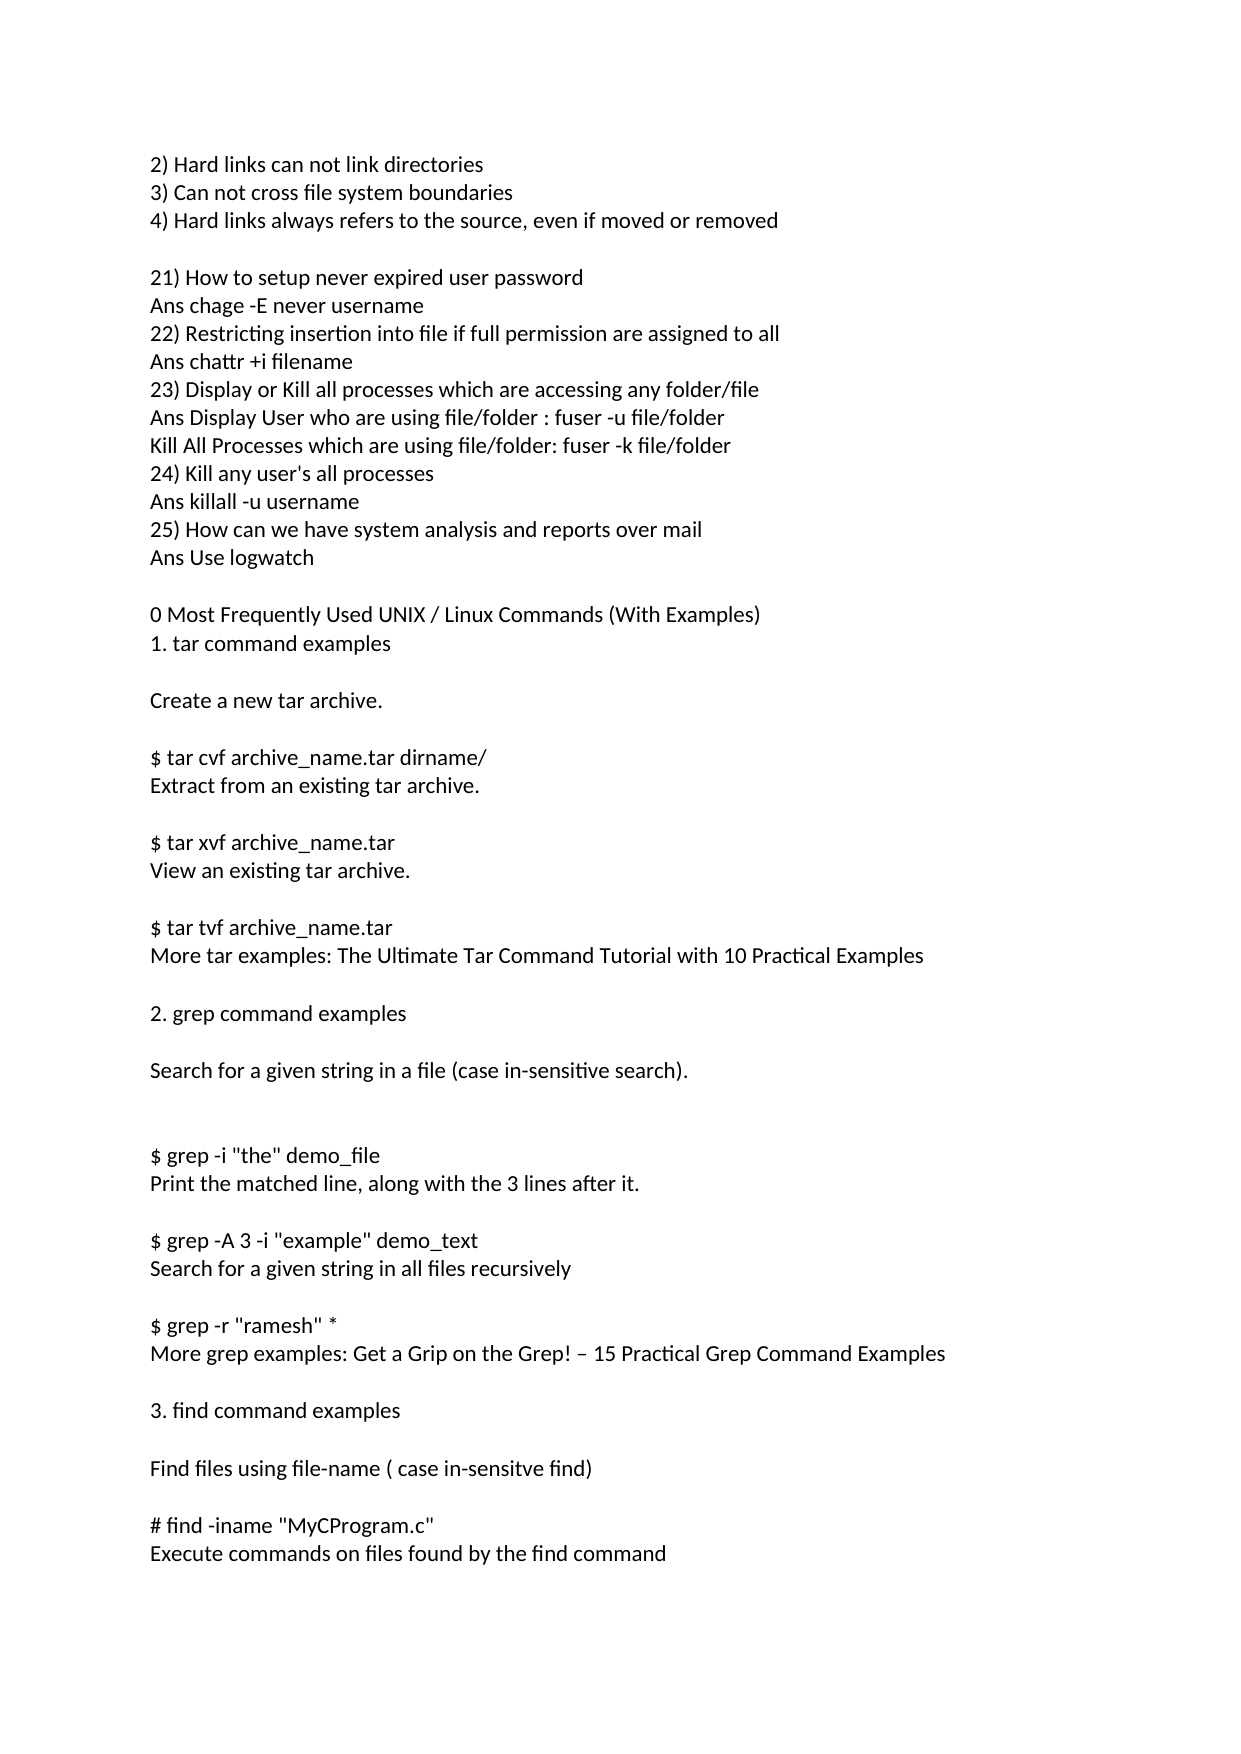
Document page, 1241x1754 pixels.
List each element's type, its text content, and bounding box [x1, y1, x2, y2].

text Create a new tar archive. [150, 686, 1090, 714]
text 21) How to setup never expired user password Ans chage -E never username 22) Restricting insertion into file if full permission are assigned to all Ans chattr +i filename 23) Display or Kill all processes which are accessing any folder/file Ans Display User who are using file/folder : fuser -u file/folder Kill All Processes which are using file/folder: fuser -k file/folder 24) Kill any user's all processes Ans killall -u username 25) How can we have system analysis and reports over mail Ans Use logwatch [150, 263, 1090, 571]
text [150, 150, 1090, 234]
text Search for a given string in a file (case in-sensitive search). [150, 1056, 1090, 1084]
text $ tar xvf archive_name.tar View an existing tar archive. [150, 828, 1090, 884]
text 2. grep command examples [150, 999, 1090, 1027]
text $ tar tvf archive_name.tar More tar examples: The Ultimate Tar Command Tutorial with 10 Practical Examples [150, 913, 1090, 969]
text 3. find command examples [150, 1397, 1090, 1425]
text $ tar cvf archive_name.tar dirname/ Extract from an existing tar archive. [150, 743, 1090, 799]
text Find files using file-name ( case in-sensitve find) [150, 1454, 1090, 1482]
text # find -iname "MyCProgram.c" Execute commands on files found by the find command [150, 1511, 1090, 1567]
text $ grep -i "the" demo_file Print the matched line, along with the 3 lines after it. [150, 1113, 1090, 1197]
text 0 Most Frequently Used UNIX / Linux Commands (With Examples) 1. tar command examples [150, 601, 1090, 657]
text $ grep -A 3 -i "example" demo_text Search for a given string in all files recursively [150, 1226, 1090, 1282]
text $ grep -r "ramesh" * More grep examples: Get a Grip on the Grep! – 15 Practical Grep Command Examples [150, 1311, 1090, 1367]
